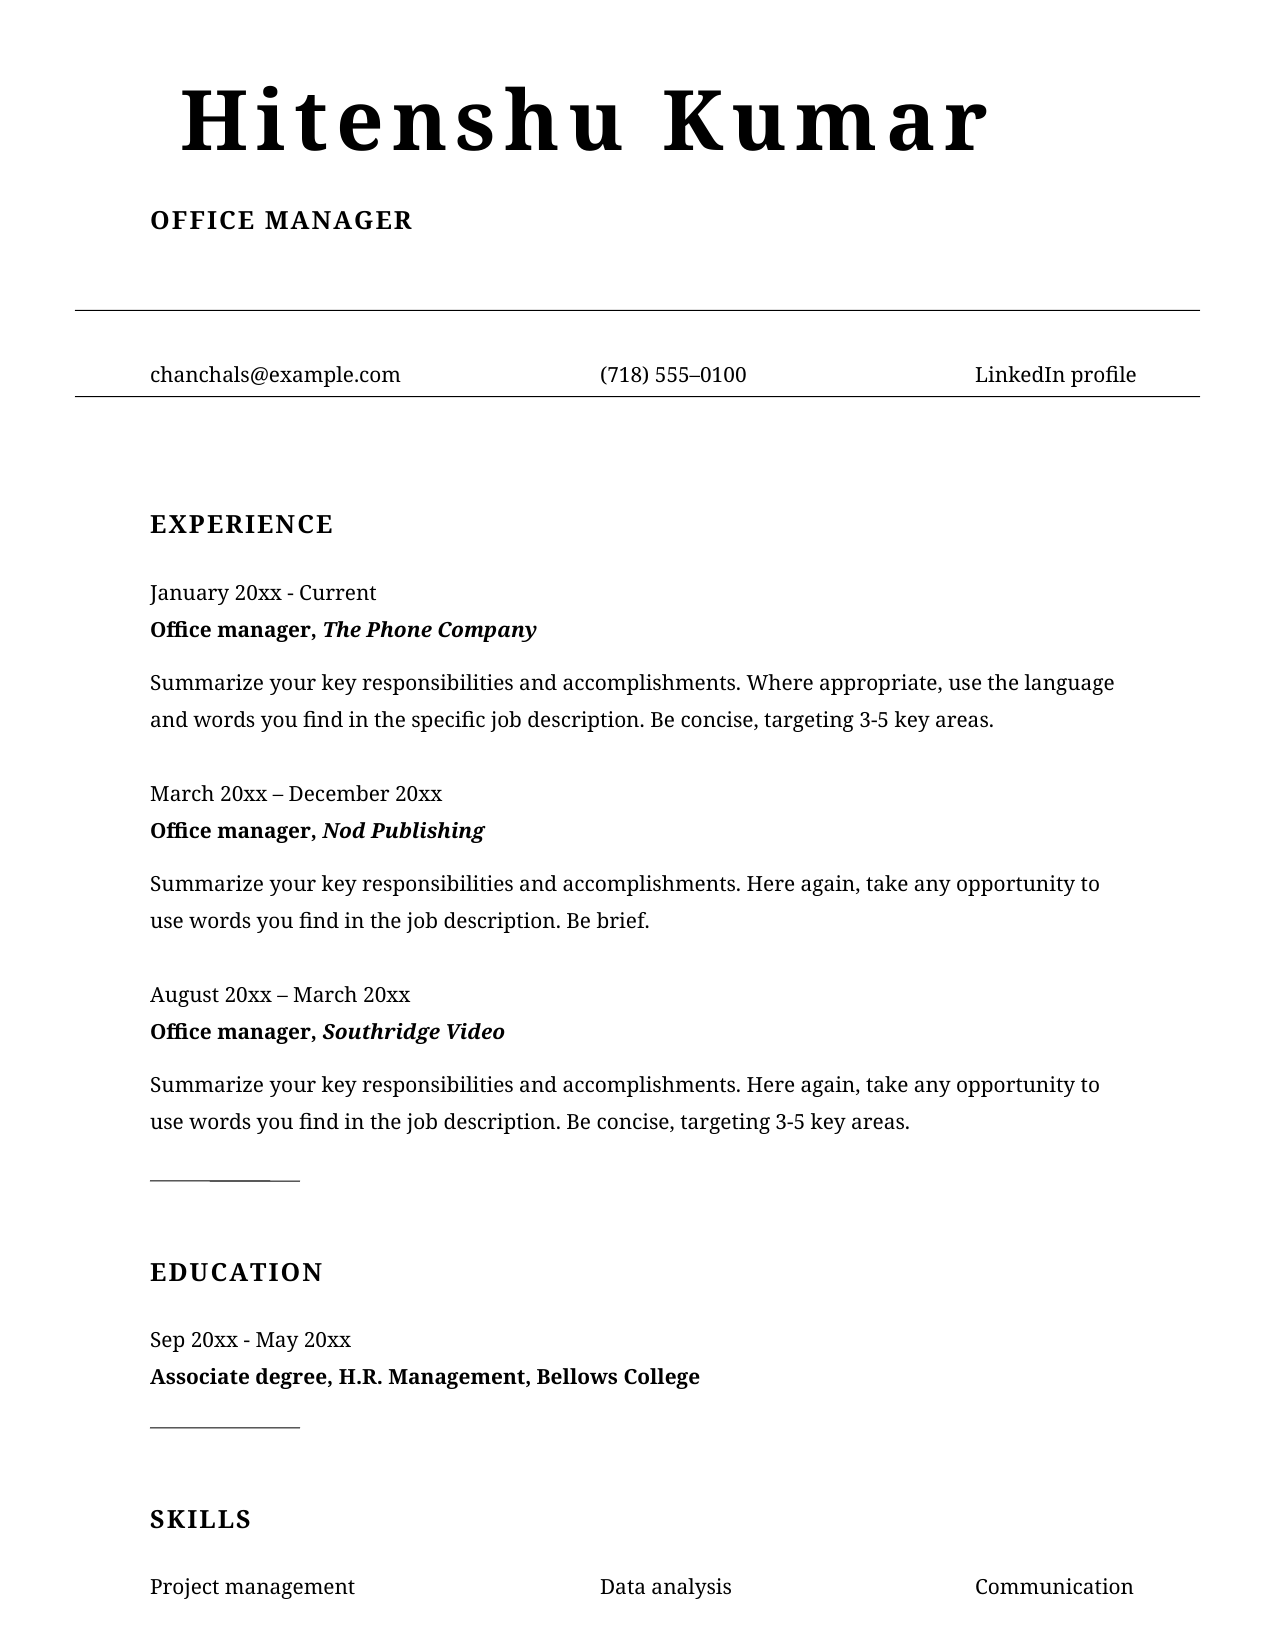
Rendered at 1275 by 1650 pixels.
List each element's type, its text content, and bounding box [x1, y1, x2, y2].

title Hitenshu Kumar [150, 90, 1125, 165]
